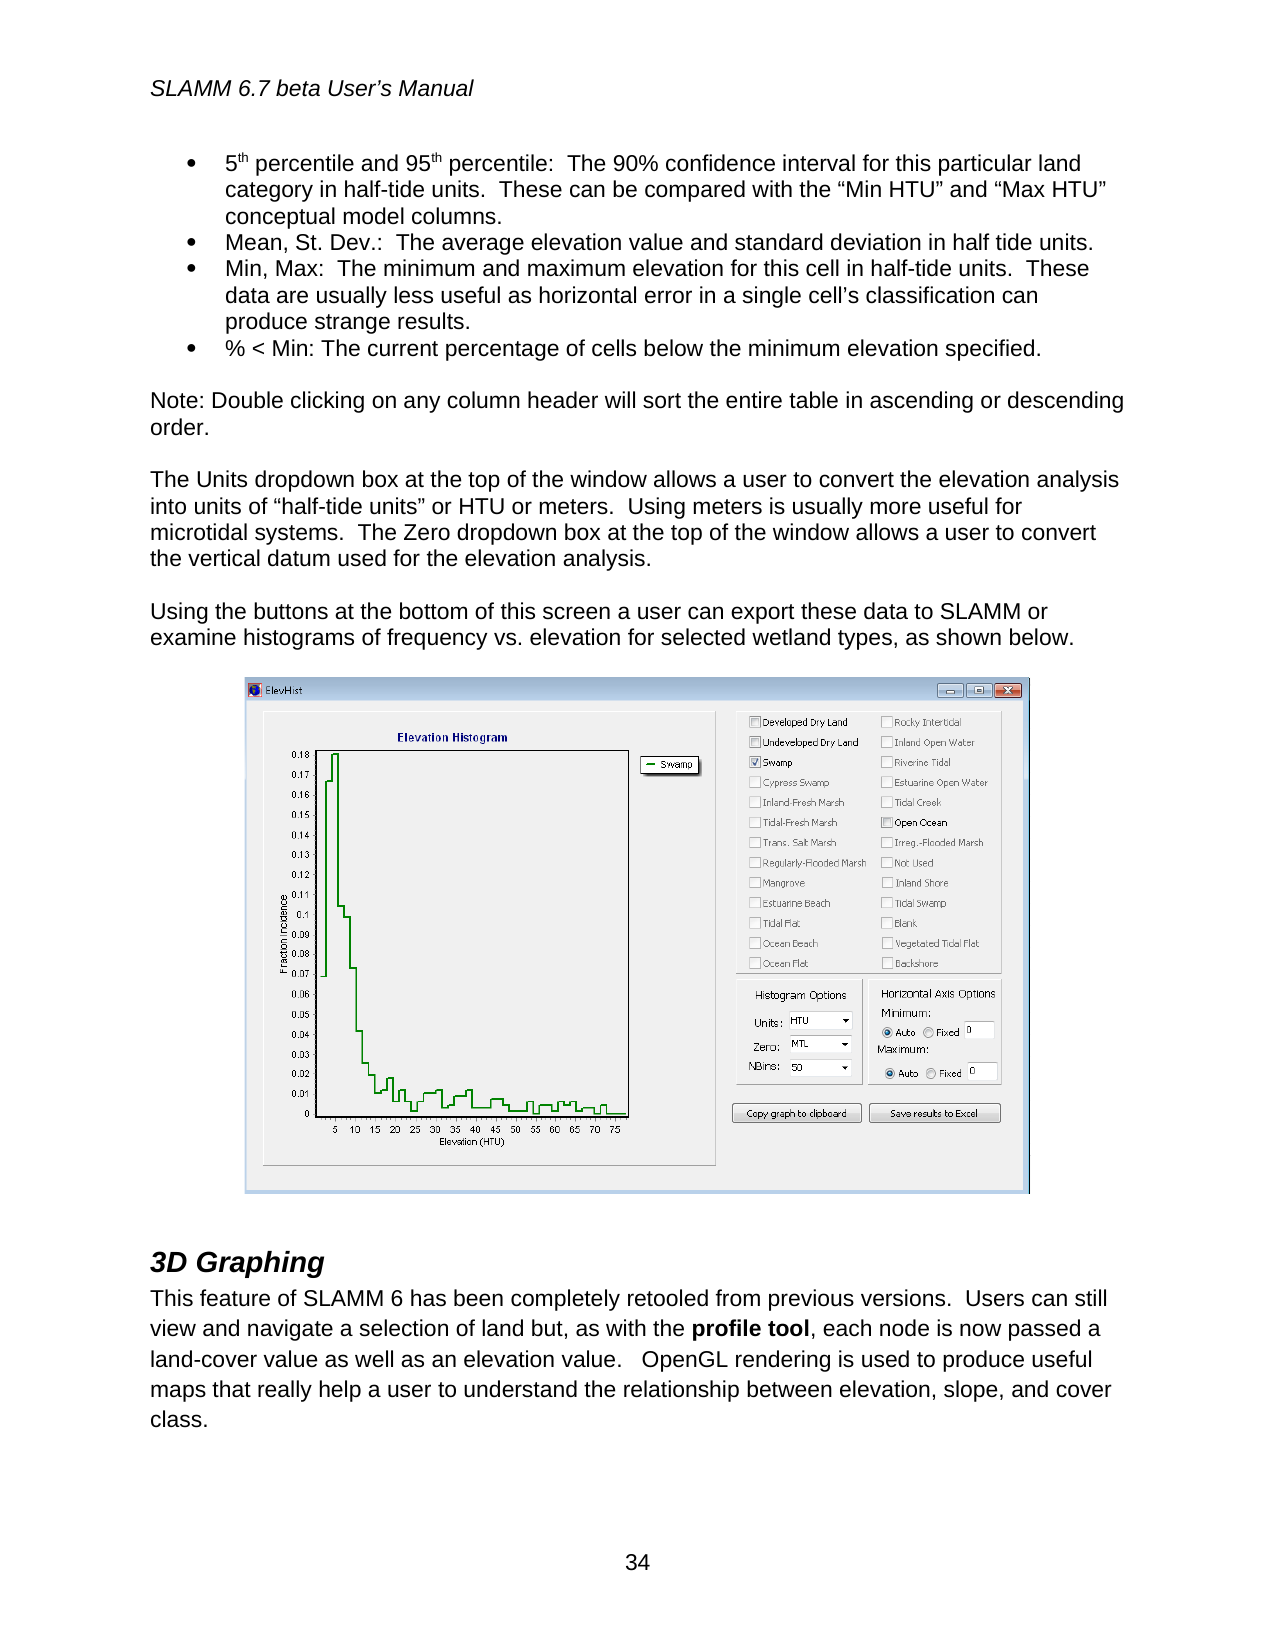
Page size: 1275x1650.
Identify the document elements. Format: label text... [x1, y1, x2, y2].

text Note: Double clicking on any column header will sort the entire table in ascending or descending order. [150, 387, 1125, 440]
text This feature of SLAMM 6 has been completely retooled from previous versions. Users can still view and navigate a selection of land but, as with the profile tool, each node is now passed a land-cover value as well as an elevation value. OpenGL rendering is used to produce useful maps that really help a user to understand the relationship between elevation, slope, and cover class. [150, 1285, 1125, 1432]
list Mean, St. Dev.: The average elevation value and standard deviation in half tide units. [187, 229, 1125, 255]
subtitle 3D Graphing [150, 1245, 1125, 1279]
picture [244, 677, 1031, 1194]
list % < Min: The current percentage of cells below the minimum elevation specified. [187, 334, 1125, 361]
text The Units dropdown box at the top of the window allows a user to convert the elevation analysis into units of “half-tide units” or HTU or meters. Using meters is usually more useful for microtidal systems. The Zero dropdown box at the top of the window allows a user to convert the vertical datum used for the elevation analysis. [150, 466, 1125, 572]
list Min, Max: The minimum and maximum elevation for this cell in half-tide units. These data are usually less useful as horizontal error in a single cell’s classification can produce strange results. [187, 255, 1125, 334]
text Using the buttons at the bottom of this screen a user can export these data to SLAMM or examine histograms of frequency vs. elevation for selected wetland types, as shown below. [150, 598, 1125, 651]
list 5th percentile and 95th percentile: The 90% confidence interval for this particular land category in half-tide units. These can be compared with the “Min HTU” and “Max HTU” conceptual model columns. [187, 150, 1125, 229]
